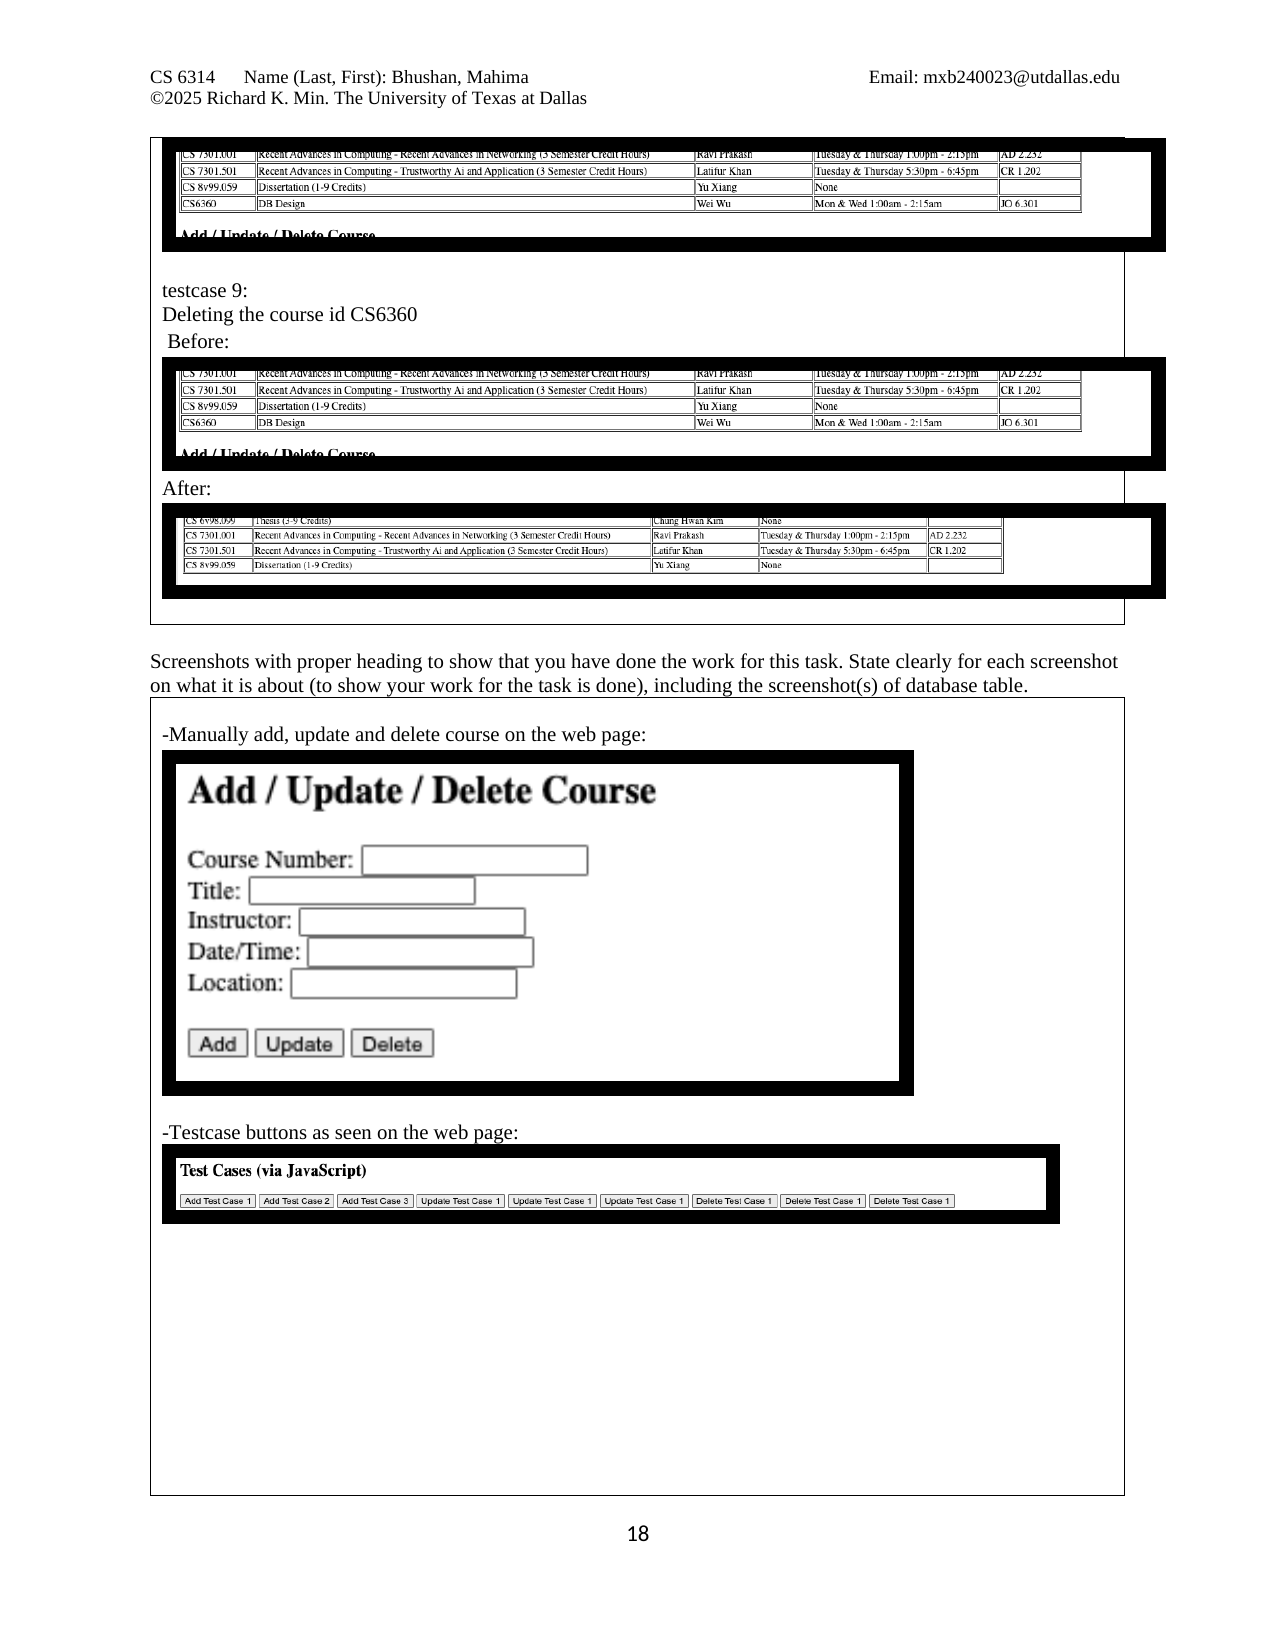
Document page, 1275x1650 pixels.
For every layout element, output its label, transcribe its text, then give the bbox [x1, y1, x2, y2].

picture [176, 1158, 1046, 1210]
picture [176, 518, 1151, 585]
picture [176, 371, 1151, 456]
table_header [151, 138, 1124, 624]
picture [176, 764, 899, 1081]
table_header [151, 698, 1124, 1495]
text Screenshots with proper heading to show that you have done the work for this task. State clearly for each screenshot on what it is about (to show your work for the task is done), including the screenshot(s) of database table. [150, 649, 1125, 697]
picture [176, 152, 1151, 237]
